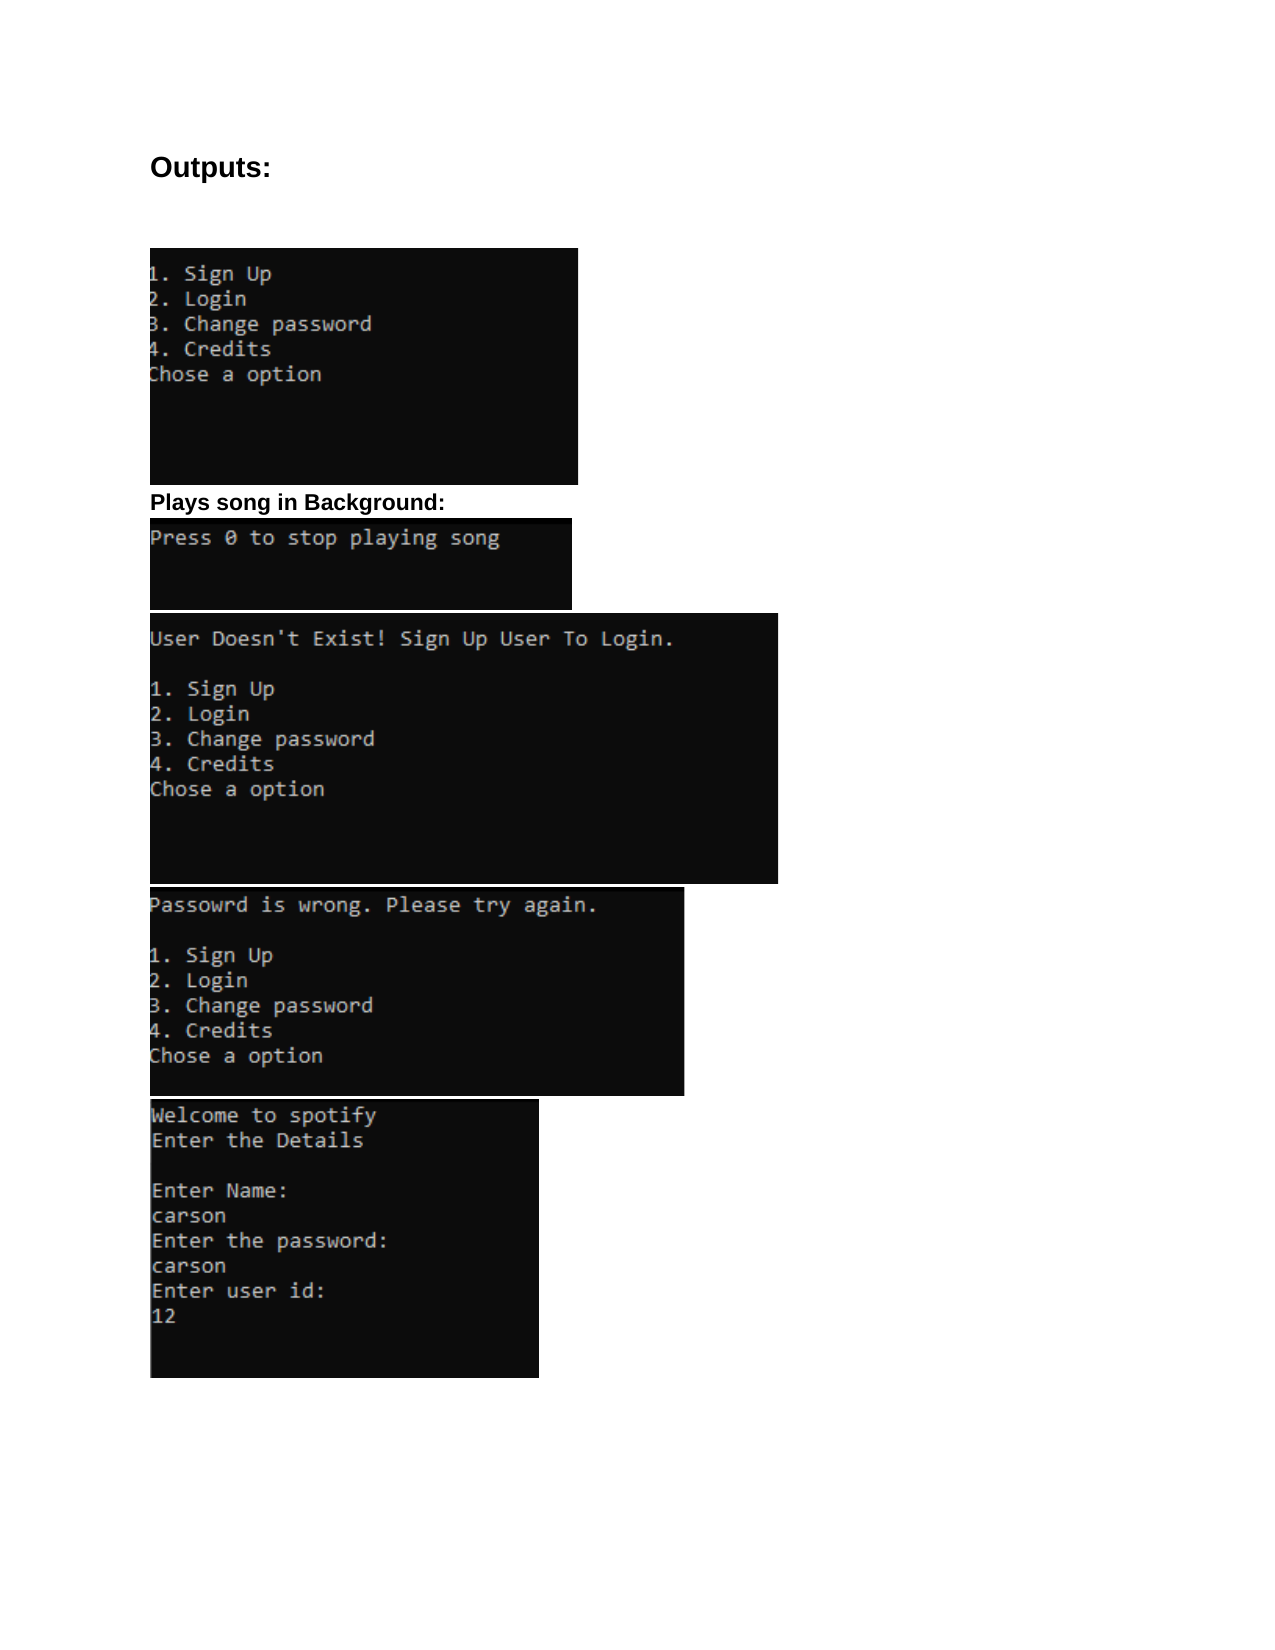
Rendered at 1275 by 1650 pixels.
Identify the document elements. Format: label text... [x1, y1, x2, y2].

picture [150, 518, 572, 610]
picture [150, 613, 779, 884]
text Outputs: [150, 150, 1125, 183]
text Plays song in Background: [150, 489, 1125, 515]
picture [150, 1099, 539, 1378]
picture [150, 887, 685, 1096]
picture [150, 248, 579, 485]
